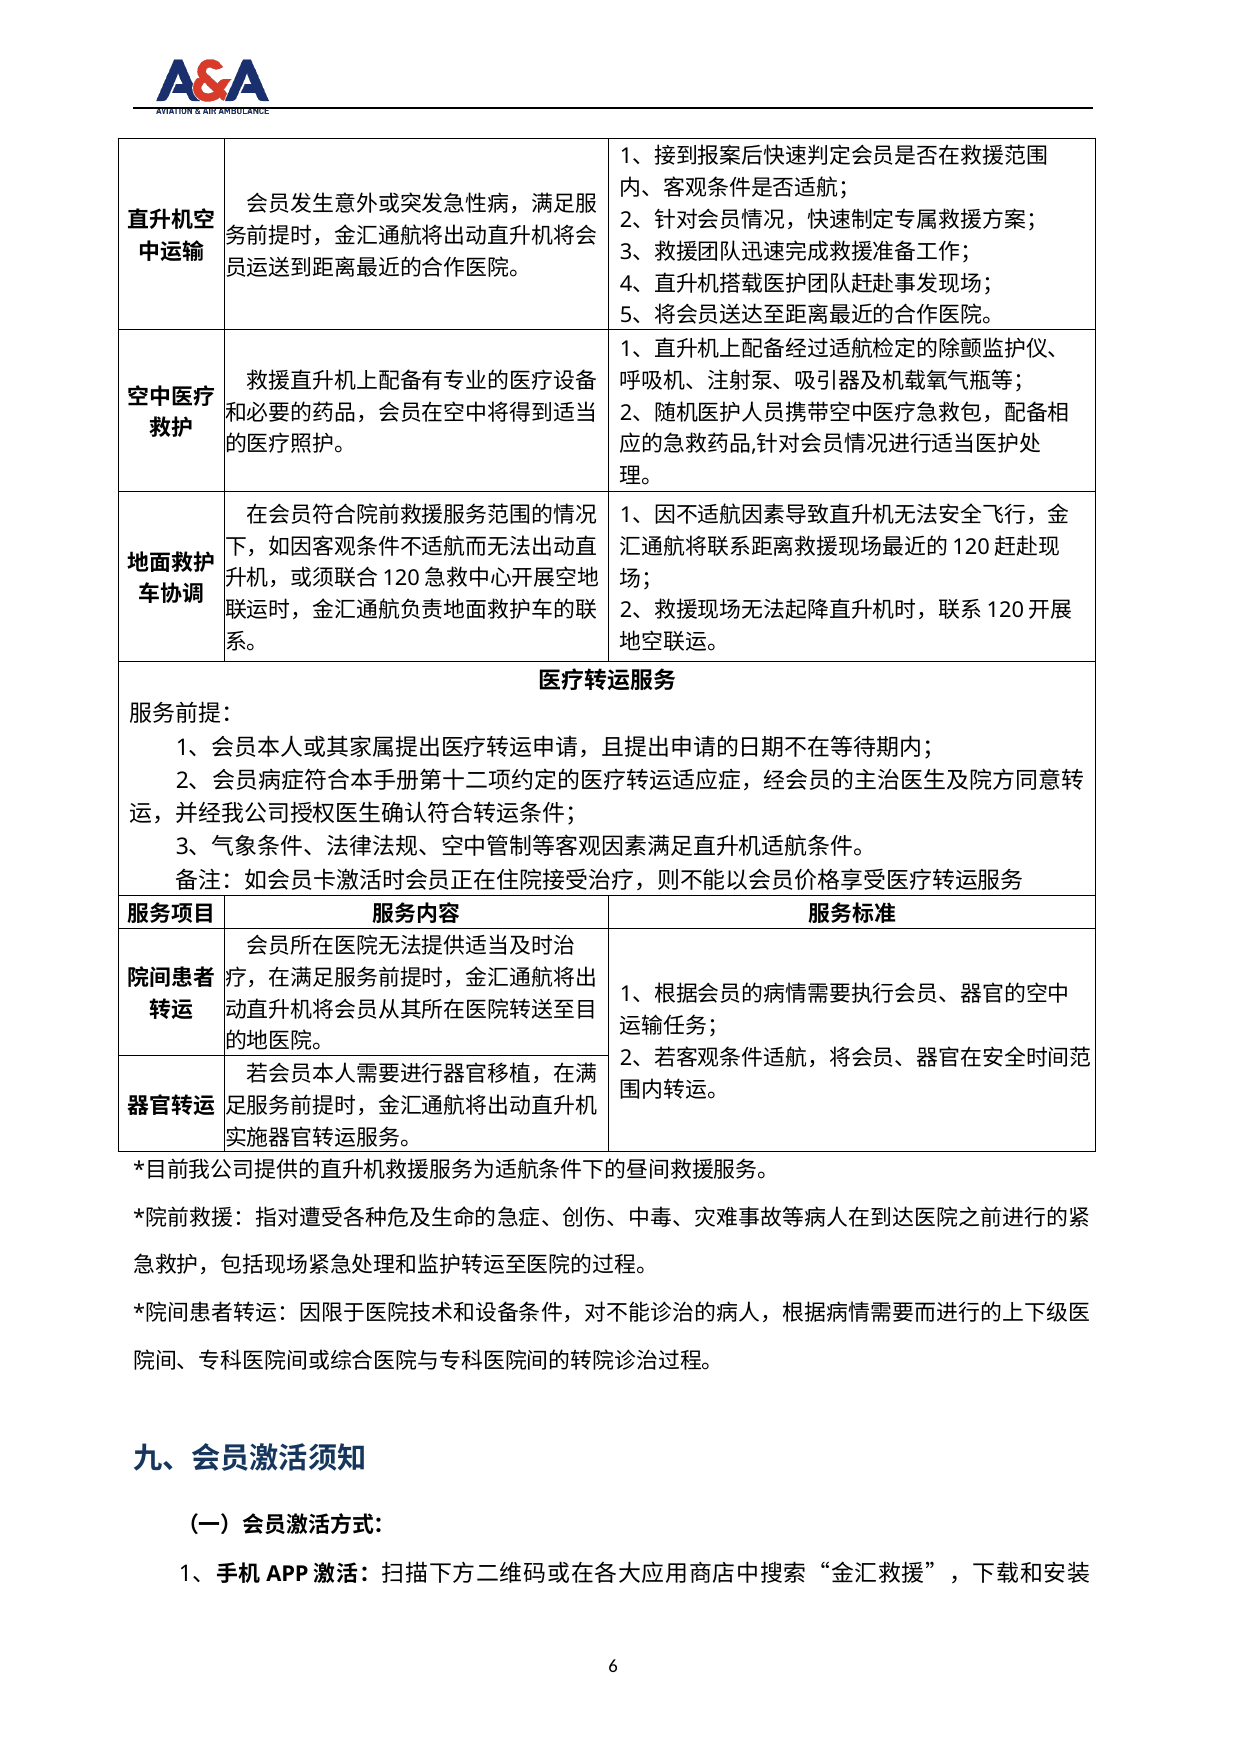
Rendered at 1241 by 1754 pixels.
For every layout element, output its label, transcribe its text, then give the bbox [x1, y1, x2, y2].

table_cell 服务项目 [119, 896, 224, 927]
table_cell 若会员本人需要进行器官移植，在满足服务前提时，金汇通航将出动直升机实施器官转运服务。 [225, 1056, 608, 1151]
subtitle 九、会员激活须知 [133, 1434, 1093, 1477]
picture [143, 109, 280, 127]
table_cell 器官转运 [119, 1056, 224, 1151]
table_cell 空中医疗救护 [119, 330, 224, 491]
table_cell 服务标准 [609, 896, 1095, 927]
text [133, 1555, 1093, 1588]
table_cell 在会员符合院前救援服务范围的情况下，如因客观条件不适航而无法出动直升机，或须联合120急救中心开展空地联运时，金汇通航负责地面救护车的联系。 [225, 492, 608, 661]
text *目前我公司提供的直升机救援服务为适航条件下的昼间救援服务。 [133, 1152, 1093, 1184]
table_cell 1、因不适航因素导致直升机无法安全飞行，金汇通航将联系距离救援现场最近的120赶赴现场； 2、救援现场无法起降直升机时，联系120开展地空联运。 [609, 492, 1095, 661]
table_cell 院间患者转运 [119, 929, 224, 1055]
picture [143, 50, 280, 107]
table_cell 直升机空中运输 [119, 139, 224, 329]
text *院前救援：指对遭受各种危及生命的急症、创伤、中毒、灾难事故等病人在到达医院之前进行的紧急救护，包括现场紧急处理和监护转运至医院的过程。 [133, 1200, 1093, 1279]
text （一）会员激活方式： [133, 1507, 1093, 1539]
table_cell 医疗转运服务 服务前提： 1、会员本人或其家属提出医疗转运申请，且提出申请的日期不在等待期内； 2、会员病症符合本手册第十二项约定的医疗转运适应症，经会员的主治医生及院方同意转运，并经我公司授权医生确认符合转运条件； 3、气象条件、法律法规、空中管制等客观因素满足直升机适航条件。 备注：如会员卡激活时会员正在住院接受治疗，则不能以会员价格享受医疗转运服务 [119, 662, 1095, 895]
table_cell 会员发生意外或突发急性病，满足服务前提时，金汇通航将出动直升机将会员运送到距离最近的合作医院。 [225, 139, 608, 329]
table_cell 1、接到报案后快速判定会员是否在救援范围内、客观条件是否适航； 2、针对会员情况，快速制定专属救援方案； 3、救援团队迅速完成救援准备工作； 4、直升机搭载医护团队赶赴事发现场； 5、将会员送达至距离最近的合作医院。 [609, 139, 1095, 329]
text *院间患者转运：因限于医院技术和设备条件，对不能诊治的病人，根据病情需要而进行的上下级医院间、专科医院间或综合医院与专科医院间的转院诊治过程。 [133, 1295, 1093, 1374]
table_cell 会员所在医院无法提供适当及时治疗，在满足服务前提时，金汇通航将出动直升机将会员从其所在医院转送至目的地医院。 [225, 929, 608, 1055]
table_cell 救援直升机上配备有专业的医疗设备和必要的药品，会员在空中将得到适当的医疗照护。 [225, 330, 608, 491]
table_cell 服务内容 [225, 896, 608, 927]
table_cell 1、根据会员的病情需要执行会员、器官的空中运输任务； 2、若客观条件适航，将会员、器官在安全时间范围内转运。 [609, 929, 1095, 1151]
table_cell 1、直升机上配备经过适航检定的除颤监护仪、呼吸机、注射泵、吸引器及机载氧气瓶等； 2、随机医护人员携带空中医疗急救包，配备相应的急救药品,针对会员情况进行适当医护处理。 [609, 330, 1095, 491]
table_cell 地面救护车协调 [119, 492, 224, 661]
